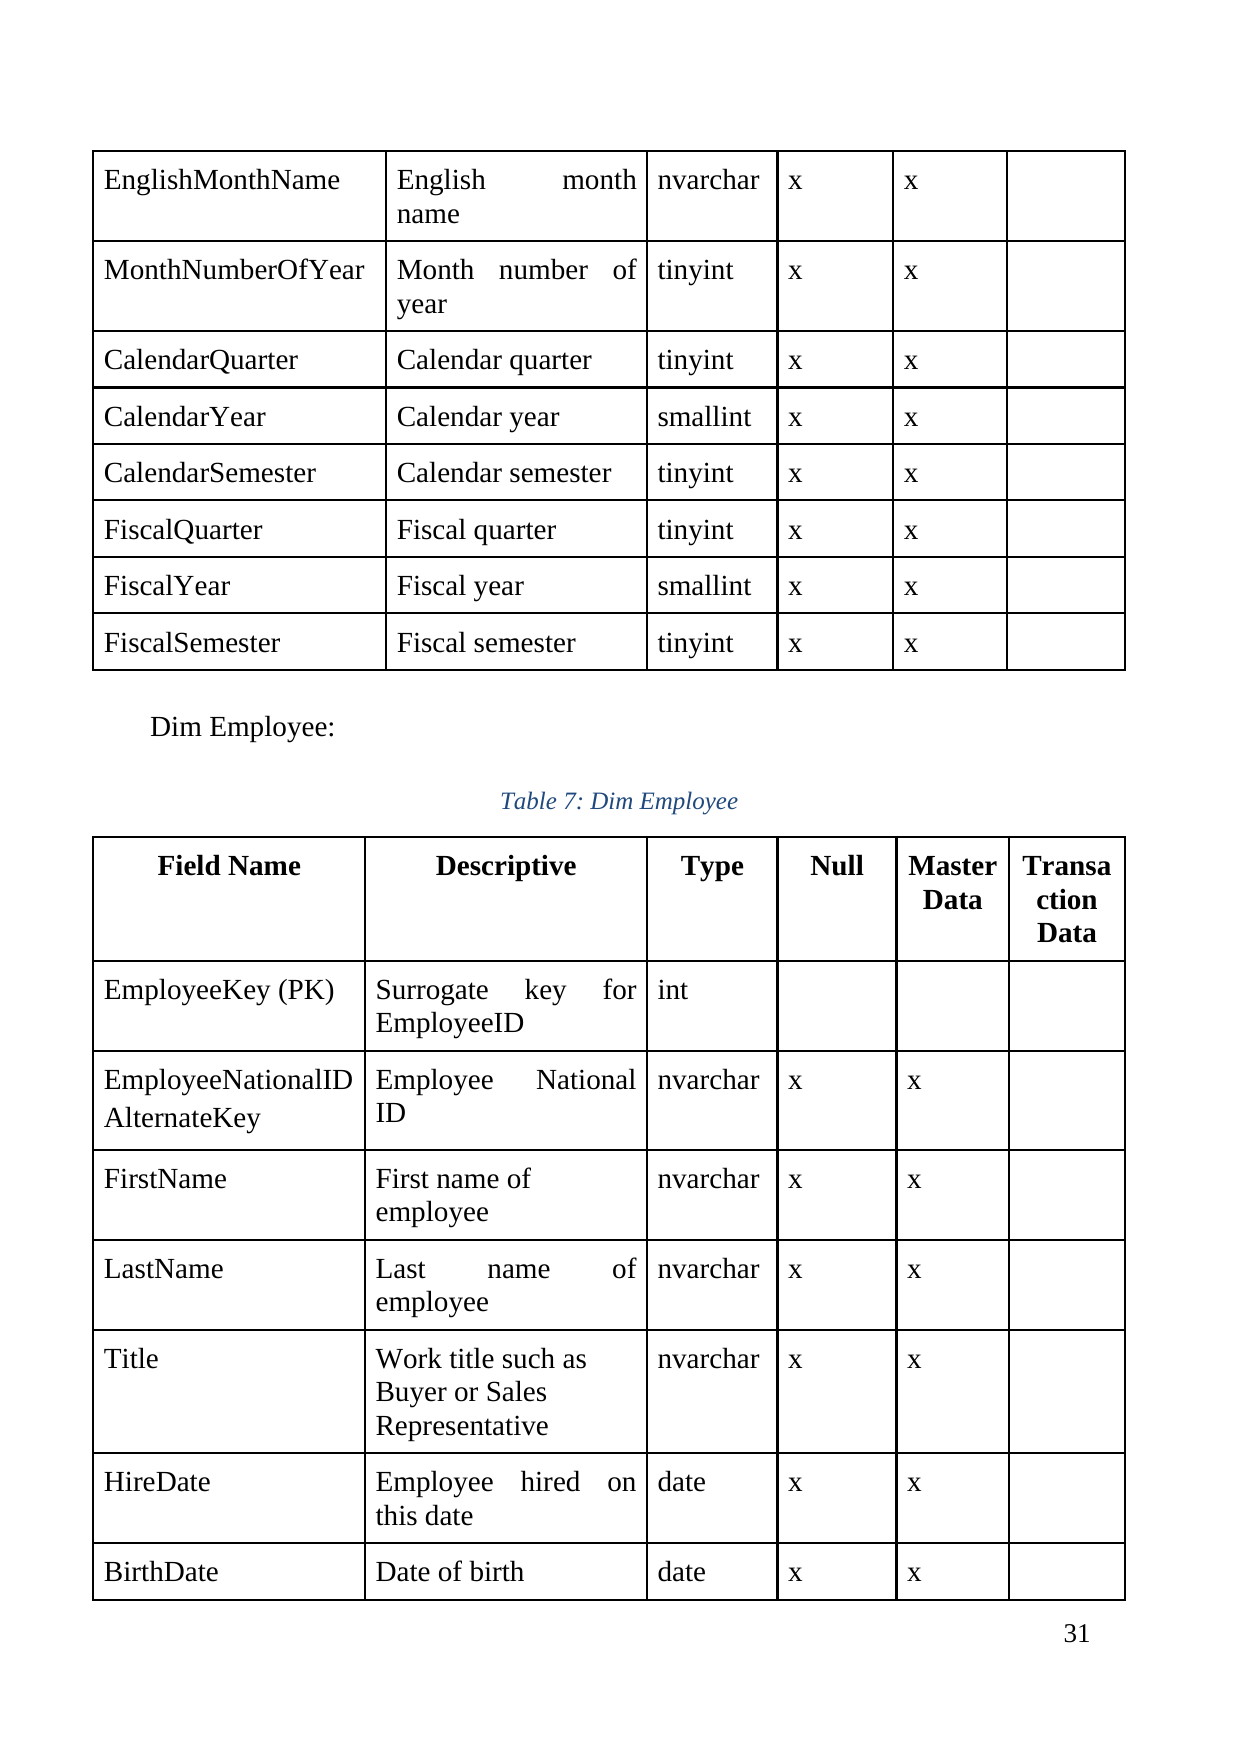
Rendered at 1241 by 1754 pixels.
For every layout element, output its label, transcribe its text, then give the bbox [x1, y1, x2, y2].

table_cell nvarchar [648, 1331, 776, 1452]
table_cell x [779, 1151, 895, 1238]
table_cell x [898, 1151, 1008, 1238]
table_cell tinyint [648, 332, 776, 386]
table_cell [1010, 1544, 1124, 1598]
table_cell [1008, 501, 1124, 556]
table_cell Fiscal year [387, 558, 646, 612]
table_cell x [894, 242, 1006, 330]
table_header Master Data [898, 838, 1008, 959]
table_cell [1008, 558, 1124, 612]
table_cell [1008, 152, 1124, 240]
table_header Descriptive [366, 838, 646, 959]
table_cell x [894, 389, 1006, 443]
table_cell Employee hired on this date [366, 1454, 646, 1542]
table_cell Calendar year [387, 389, 646, 443]
table_cell Month number of year [387, 242, 646, 330]
table_cell tinyint [648, 445, 776, 499]
table_cell date [648, 1454, 776, 1542]
table_cell x [779, 389, 892, 443]
table_header Field Name [94, 838, 364, 959]
table_cell FiscalYear [94, 558, 385, 612]
table_cell x [779, 558, 892, 612]
table_cell FiscalSemester [94, 614, 385, 669]
table_cell Date of birth [366, 1544, 646, 1598]
table_cell nvarchar [648, 1151, 776, 1238]
table_cell [1008, 614, 1124, 669]
table_header Transaction Data [1010, 838, 1124, 959]
table_cell English month name [387, 152, 646, 240]
table_cell [1010, 962, 1124, 1049]
table_cell Employee National ID [366, 1052, 646, 1148]
table_header Null [779, 838, 895, 959]
table_cell First name of employee [366, 1151, 646, 1238]
text Table 7: Dim Employee [150, 786, 1090, 815]
table_cell int [648, 962, 776, 1049]
table_cell EnglishMonthName [94, 152, 385, 240]
table_cell [1008, 332, 1124, 386]
table_cell FirstName [94, 1151, 364, 1238]
table_cell x [894, 152, 1006, 240]
table_cell x [779, 242, 892, 330]
table_cell x [779, 1331, 895, 1452]
table_cell Title [94, 1331, 364, 1452]
table_cell CalendarQuarter [94, 332, 385, 386]
table_cell [1008, 242, 1124, 330]
table_cell x [779, 501, 892, 556]
table_cell Work title such as Buyer or Sales Representative [366, 1331, 646, 1452]
table_cell x [894, 332, 1006, 386]
table_cell tinyint [648, 501, 776, 556]
table_cell x [898, 1454, 1008, 1542]
table_cell [1010, 1454, 1124, 1542]
table_cell x [779, 1454, 895, 1542]
table_cell x [894, 558, 1006, 612]
table_cell [1010, 1331, 1124, 1452]
table_cell [1008, 445, 1124, 499]
table_cell EmployeeKey (PK) [94, 962, 364, 1049]
table_cell Last name of employee [366, 1241, 646, 1328]
table_cell x [779, 152, 892, 240]
table_cell x [779, 332, 892, 386]
table_cell x [894, 614, 1006, 669]
table_cell x [779, 1241, 895, 1328]
table_cell [779, 962, 895, 1049]
table_cell MonthNumberOfYear [94, 242, 385, 330]
table_cell x [898, 1544, 1008, 1598]
table_cell tinyint [648, 242, 776, 330]
text Dim Employee: [150, 709, 1090, 743]
table_cell Calendar quarter [387, 332, 646, 386]
table_cell Fiscal semester [387, 614, 646, 669]
table_cell x [894, 501, 1006, 556]
table_cell date [648, 1544, 776, 1598]
table_cell x [898, 1241, 1008, 1328]
table_cell Fiscal quarter [387, 501, 646, 556]
table_cell x [779, 1544, 895, 1598]
table_header Type [648, 838, 776, 959]
table_cell BirthDate [94, 1544, 364, 1598]
table_cell LastName [94, 1241, 364, 1328]
table_cell nvarchar [648, 152, 776, 240]
table_cell HireDate [94, 1454, 364, 1542]
table_cell x [898, 1052, 1008, 1148]
table_cell x [779, 1052, 895, 1148]
table_cell x [779, 445, 892, 499]
table_cell x [894, 445, 1006, 499]
table_cell [1010, 1241, 1124, 1328]
table_cell [1010, 1052, 1124, 1148]
table_cell Surrogate key for EmployeeID [366, 962, 646, 1049]
table_cell smallint [648, 389, 776, 443]
table_cell Calendar semester [387, 445, 646, 499]
table_cell x [779, 614, 892, 669]
table_cell smallint [648, 558, 776, 612]
table_cell nvarchar [648, 1241, 776, 1328]
table_cell tinyint [648, 614, 776, 669]
table_cell nvarchar [648, 1052, 776, 1148]
table_cell FiscalQuarter [94, 501, 385, 556]
table_cell EmployeeNationalIDAlternateKey [94, 1052, 364, 1148]
table_cell [1008, 389, 1124, 443]
table_cell [898, 962, 1008, 1049]
table_cell CalendarYear [94, 389, 385, 443]
table_cell [1010, 1151, 1124, 1238]
table_cell x [898, 1331, 1008, 1452]
table_cell CalendarSemester [94, 445, 385, 499]
